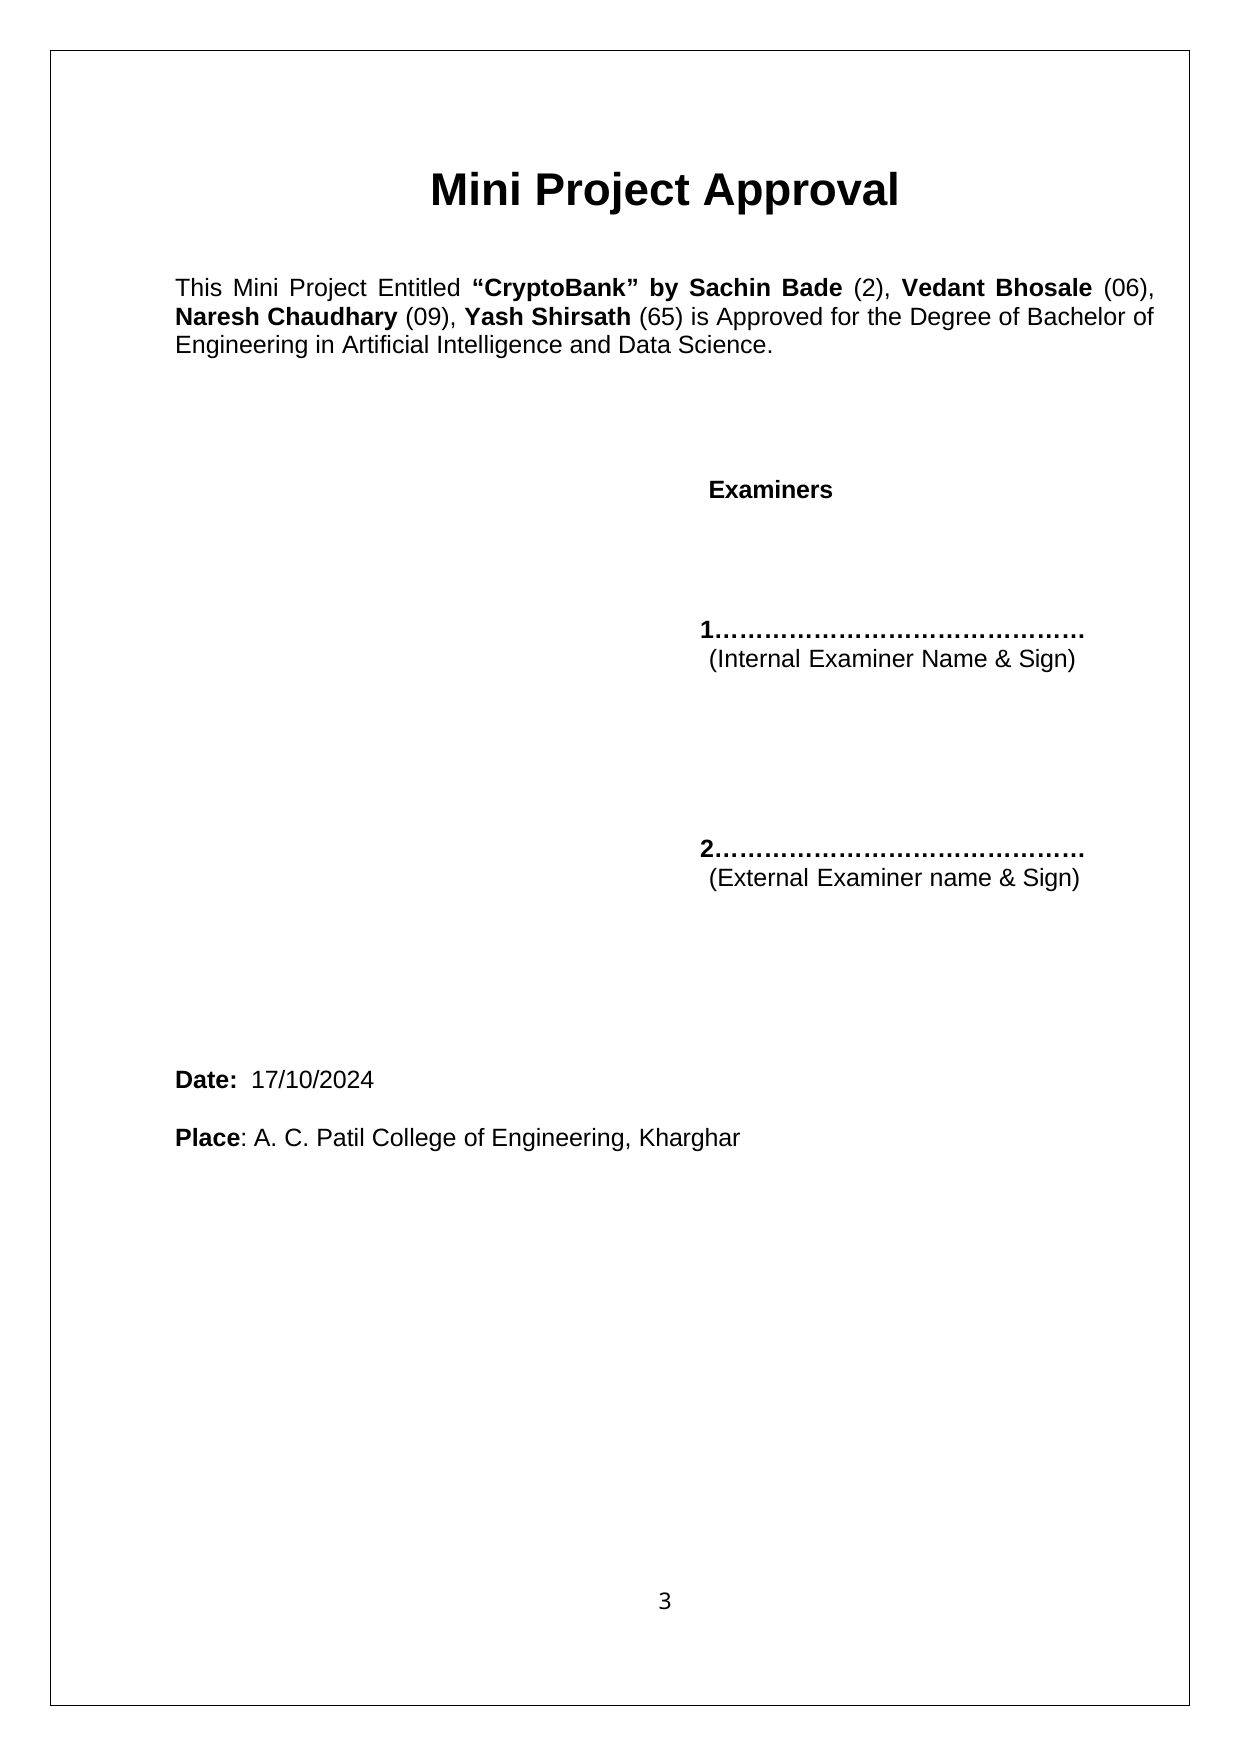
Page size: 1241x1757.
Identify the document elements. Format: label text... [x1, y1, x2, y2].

text Examiners [400, 475, 1142, 504]
text Mini Project Approval [175, 162, 1155, 215]
text 1……………………………………… [700, 615, 1155, 643]
text Date: 17/10/2024 [175, 1065, 1155, 1094]
text (Internal Examiner Name & Sign) [175, 644, 1155, 673]
text This Mini Project Entitled “CryptoBank” by Sachin Bade (2), Vedant Bhosale (06), Naresh Chaudhary (09), Yash Shirsath (65) is Approved for the Degree of Bachelor of Engineering in Artificial Intelligence and Data Science. [175, 273, 1155, 359]
text (External Examiner name & Sign) [175, 863, 1155, 892]
text Place: A. C. Patil College of Engineering, Kharghar [175, 1123, 1155, 1152]
text 2……………………………………… [700, 834, 1155, 863]
